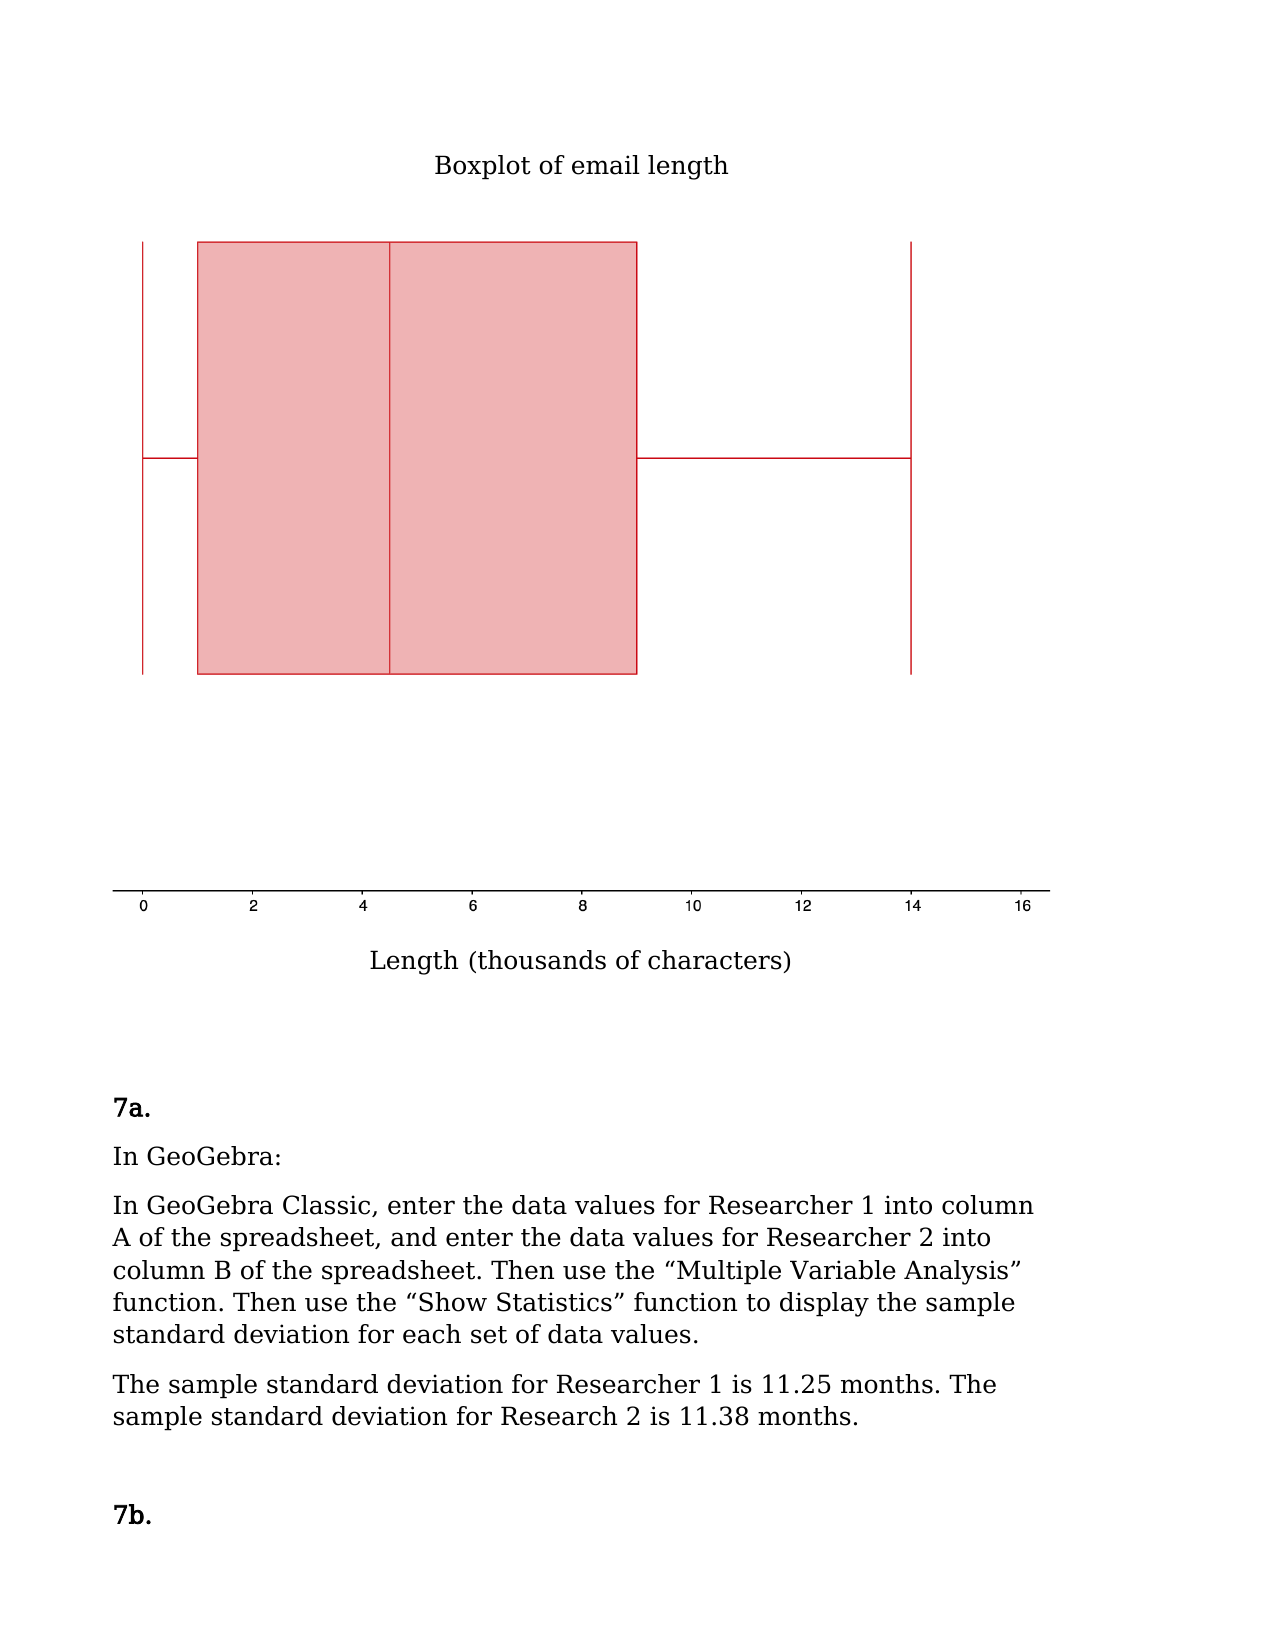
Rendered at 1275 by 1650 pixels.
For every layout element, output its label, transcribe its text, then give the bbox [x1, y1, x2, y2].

text The sample standard deviation for Researcher 1 is 11.25 months. The sample standard deviation for Research 2 is 11.38 months. [112, 1368, 1050, 1431]
text 7b. [112, 1499, 1050, 1529]
text 7a. [112, 1091, 1050, 1121]
text Boxplot of email length [112, 150, 1050, 182]
picture [112, 182, 1050, 926]
text Length (thousands of characters) [112, 944, 1050, 974]
text In GeoGebra: [112, 1141, 1050, 1171]
